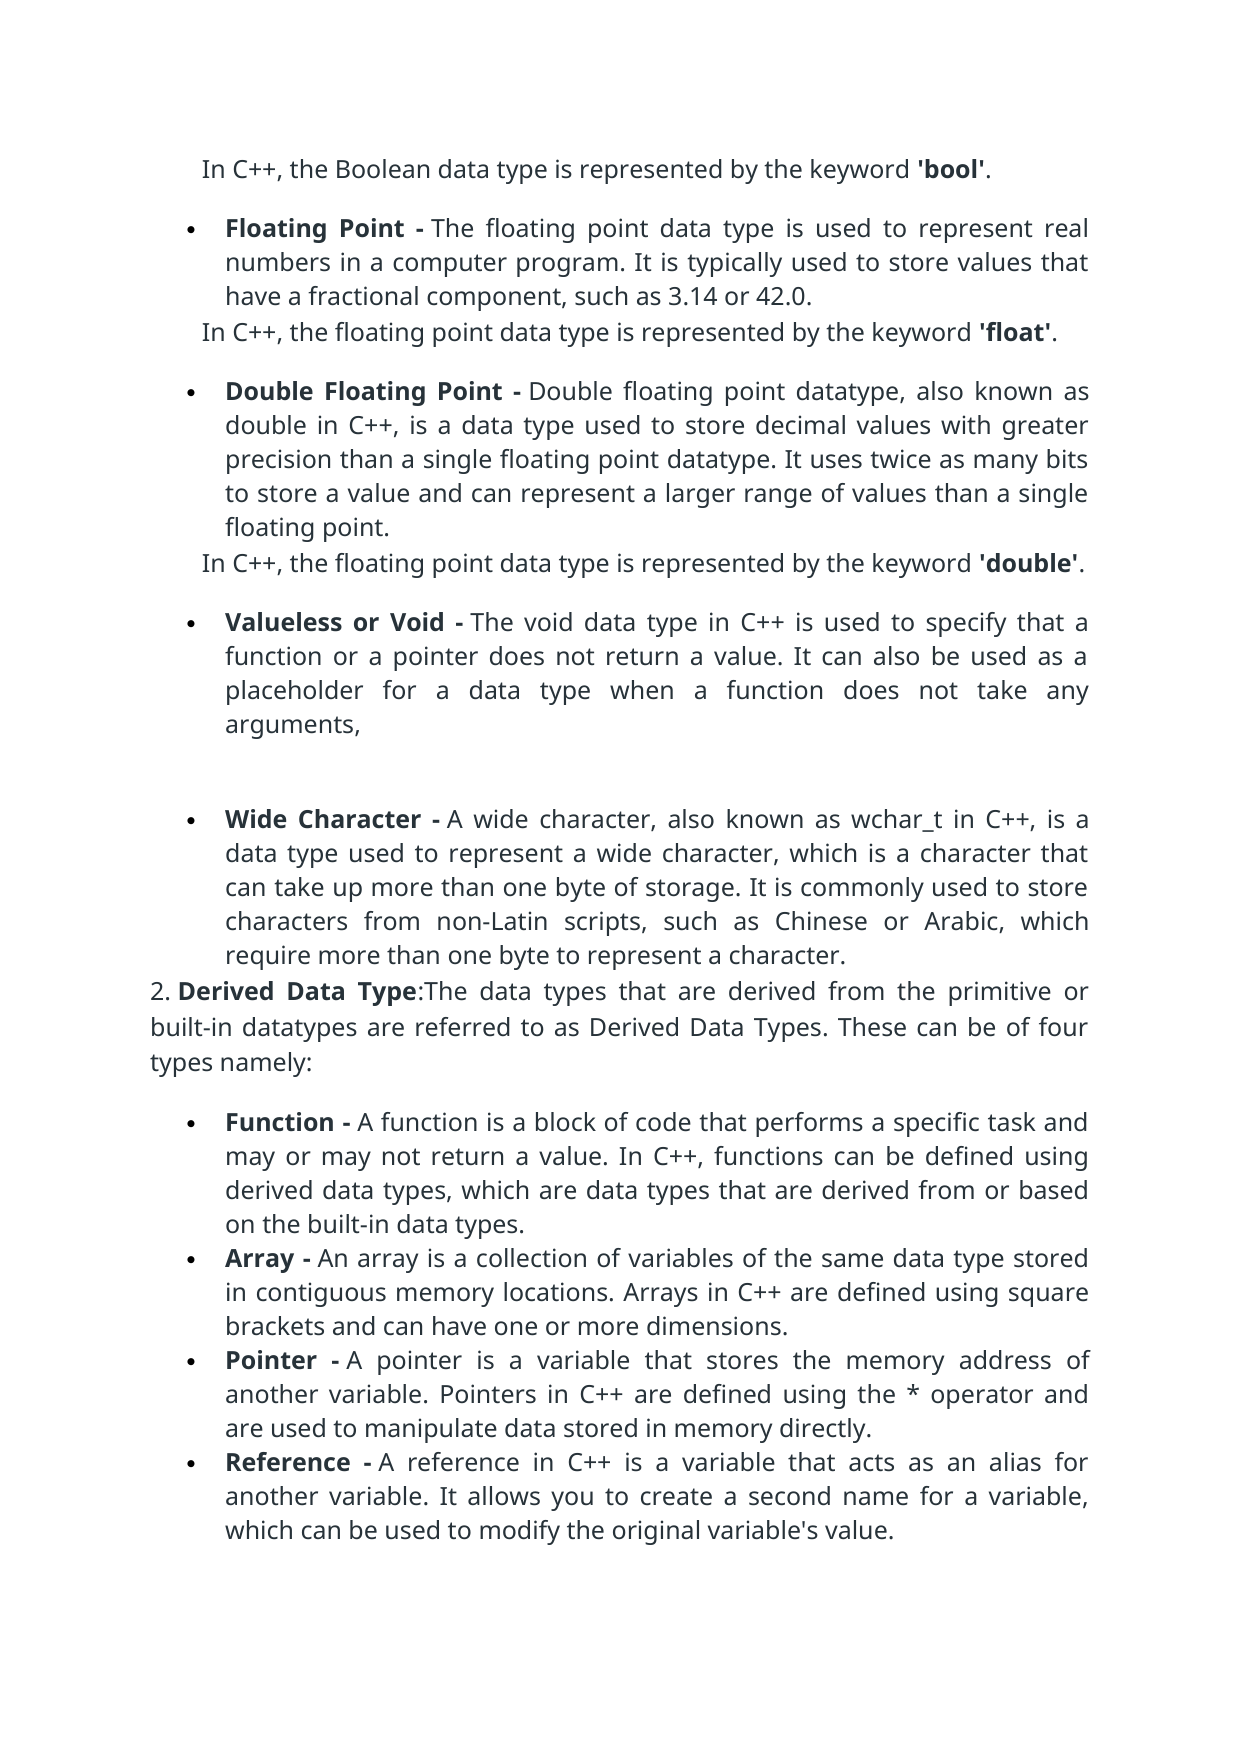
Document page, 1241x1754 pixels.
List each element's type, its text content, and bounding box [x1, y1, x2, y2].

list Valueless or Void - The void data type in C++ is used to specify that a function or a pointer does not return a value. It can also be used as a placeholder for a data type when a function does not take any arguments, [187, 605, 1090, 741]
list Floating Point - The floating point data type is used to represent real numbers in a computer program. It is typically used to store values that have a fractional component, such as 3.14 or 42.0. [187, 211, 1090, 313]
list Function - A function is a block of code that performs a specific task and may or may not return a value. In C++, functions can be defined using derived data types, which are data types that are derived from or based on the built-in data types. [187, 1104, 1090, 1240]
list Double Floating Point - Double floating point datatype, also known as double in C++, is a data type used to store decimal values with greater precision than a single floating point datatype. It uses twice as many bits to store a value and can represent a larger range of values than a single floating point. [187, 374, 1090, 544]
text 2. Derived Data Type:The data types that are derived from the primitive or built-in datatypes are referred to as Derived Data Types. These can be of four types namely: [150, 972, 1090, 1079]
list Wide Character - A wide character, also known as wchar_t in C++, is a data type used to represent a wide character, which is a character that can take up more than one byte of storage. It is commonly used to store characters from non-Latin scripts, such as Chinese or Arabic, which require more than one byte to represent a character. [187, 802, 1090, 972]
list Array - An array is a collection of variables of the same data type stored in contiguous memory locations. Arrays in C++ are defined using square brackets and can have one or more dimensions. [187, 1240, 1090, 1343]
text In C++, the floating point data type is represented by the keyword 'double'. [150, 544, 1090, 580]
text In C++, the Boolean data type is represented by the keyword 'bool'. [150, 150, 1090, 186]
text In C++, the floating point data type is represented by the keyword 'float'. [150, 313, 1090, 349]
list Pointer - A pointer is a variable that stores the memory address of another variable. Pointers in C++ are defined using the * operator and are used to manipulate data stored in memory directly. [187, 1343, 1090, 1445]
list Reference - A reference in C++ is a variable that acts as an alias for another variable. It allows you to create a second name for a variable, which can be used to modify the original variable's value. [187, 1445, 1090, 1547]
